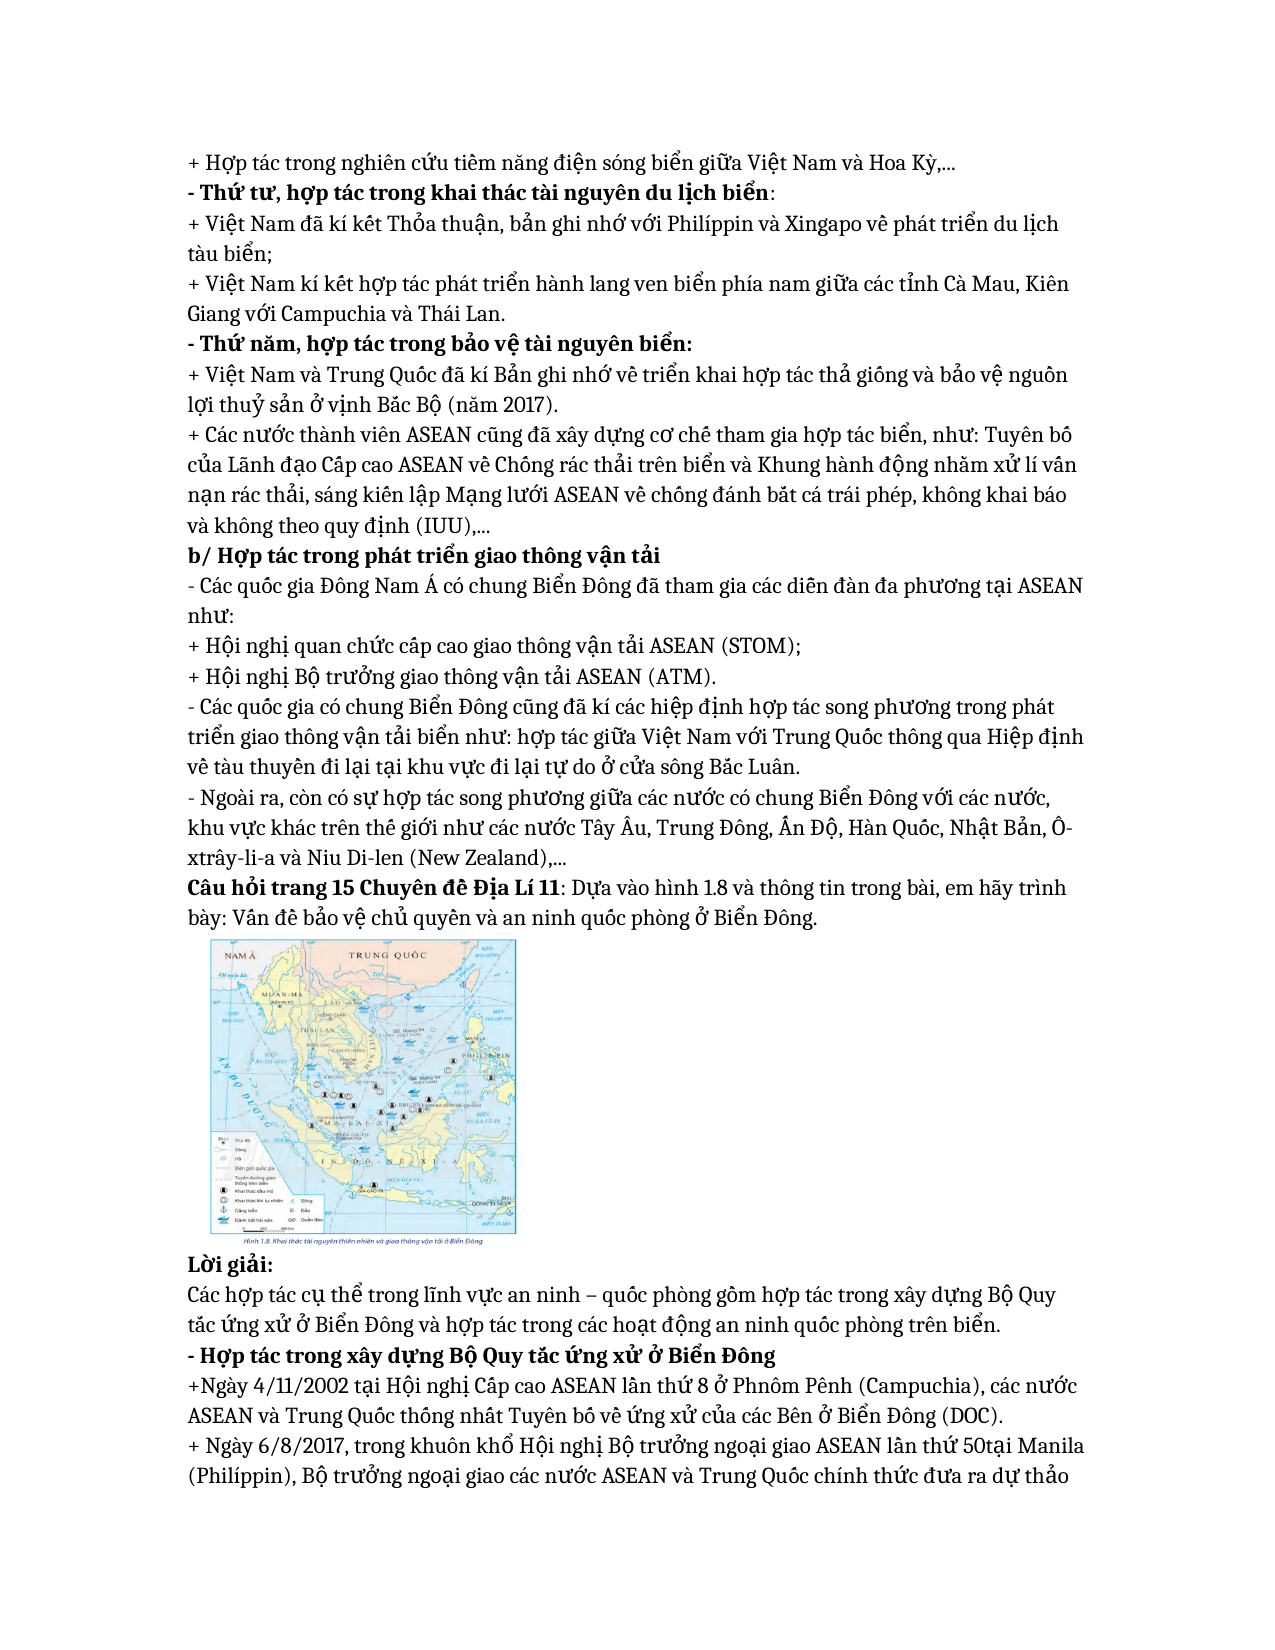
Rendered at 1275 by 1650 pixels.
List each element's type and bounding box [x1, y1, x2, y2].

text [187, 150, 1087, 1489]
picture [206, 935, 519, 1248]
